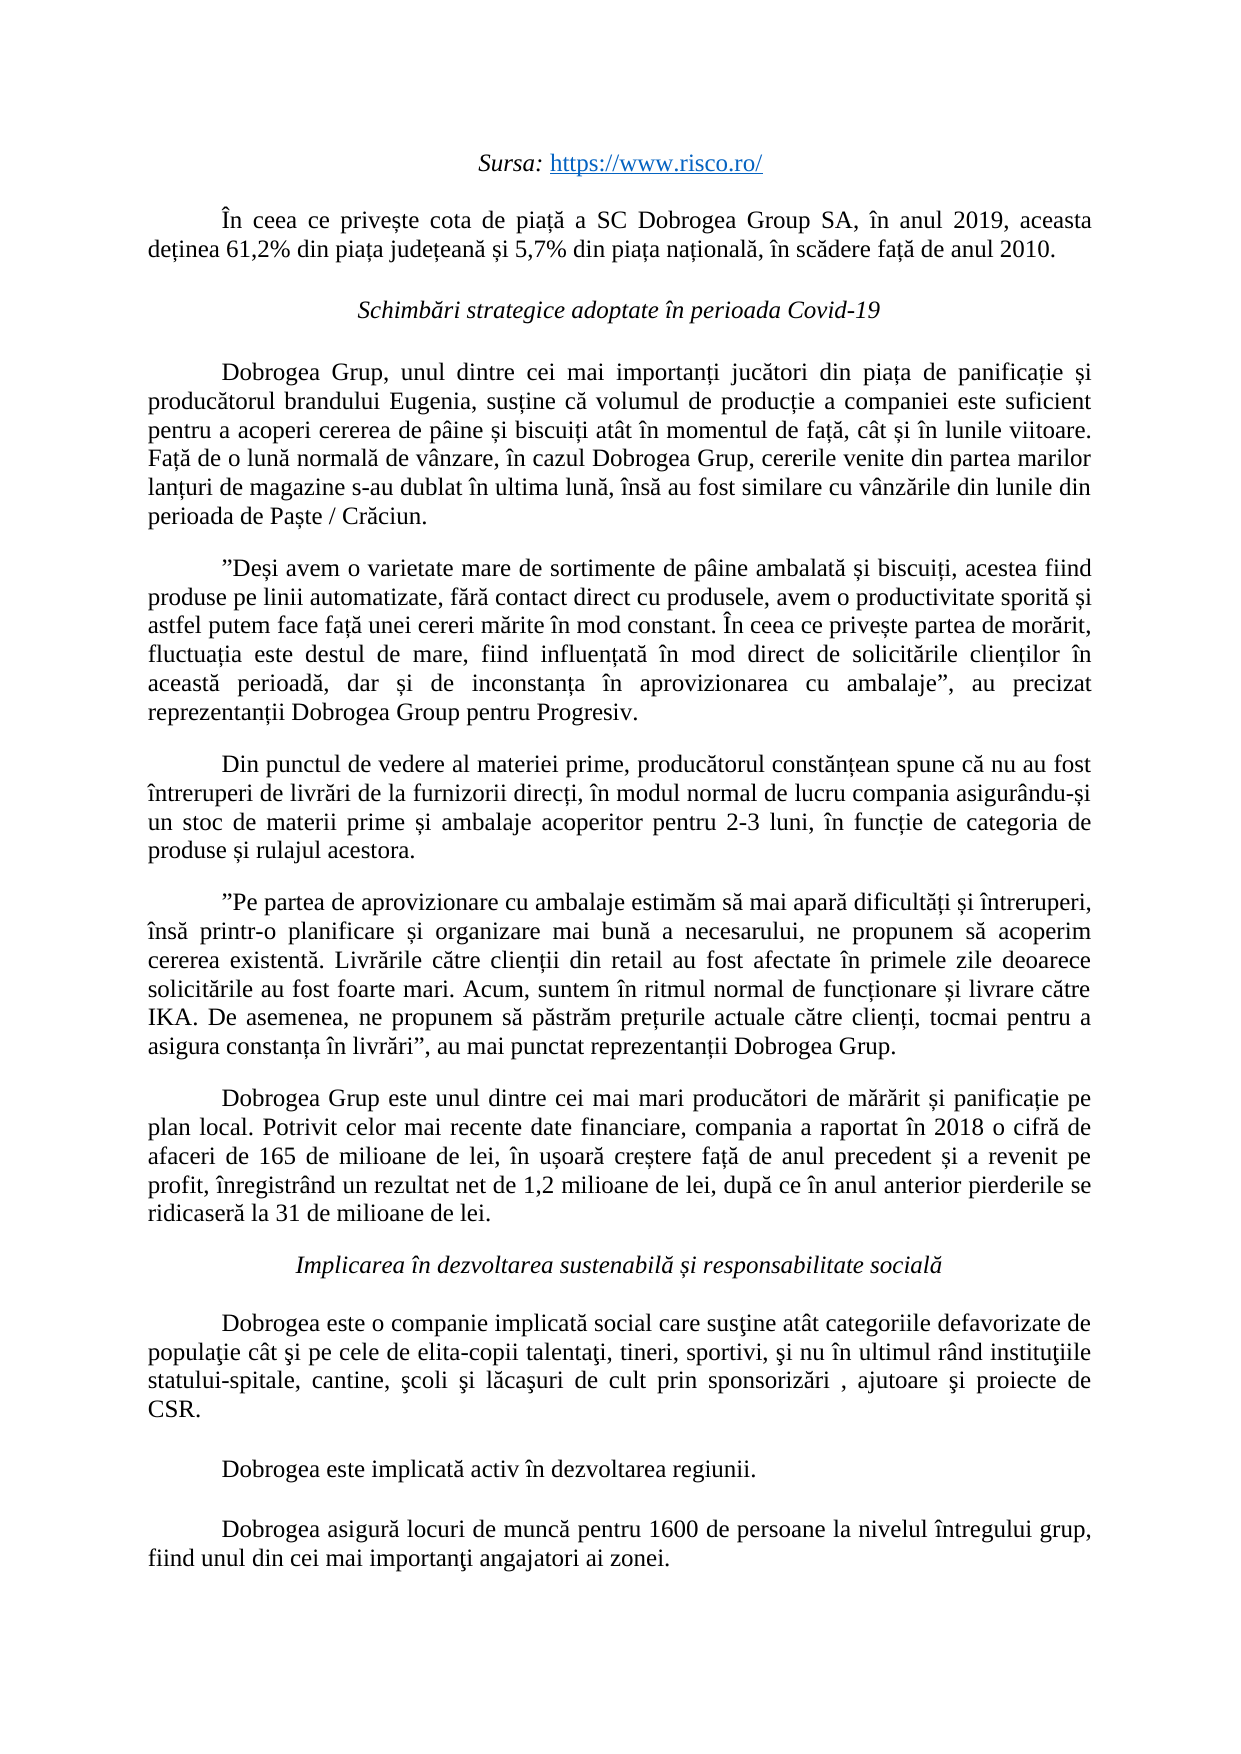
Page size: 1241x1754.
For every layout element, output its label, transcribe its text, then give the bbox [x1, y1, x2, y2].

text ”Deși avem o varietate mare de sortimente de pâine ambalată și biscuiți, acestea fiind produse pe linii automatizate, fără contact direct cu produsele, avem o productivitate sporită și astfel putem face față unei cereri mărite în mod constant. În ceea ce privește partea de morărit, fluctuația este destul de mare, fiind influențată în mod direct de solicitările clienților în această perioadă, dar și de inconstanța în aprovizionarea cu ambalaje”, au precizat reprezentanții Dobrogea Group pentru Progresiv. [148, 553, 1093, 726]
subtitle Schimbări strategice adoptate în perioada Covid-19 [148, 296, 1093, 324]
text În ceea ce privește cota de piață a SC Dobrogea Group SA, în anul 2019, aceasta deținea 61,2% din piața județeană și 5,7% din piața națională, în scădere față de anul 2010. [148, 205, 1093, 263]
text Dobrogea este o companie implicată social care susţine atât categoriile defavorizate de populaţie cât şi pe cele de elita-copii talentaţi, tineri, sportivi, şi nu în ultimul rând instituţiile statului-spitale, cantine, şcoli şi lăcaşuri de cult prin sponsorizări , ajutoare şi proiecte de CSR. [148, 1308, 1093, 1423]
text Dobrogea Grup este unul dintre cei mai mari producători de mărărit și panificație pe plan local. Potrivit celor mai recente date financiare, compania a raportat în 2018 o cifră de afaceri de 165 de milioane de lei, în ușoară creștere față de anul precedent și a revenit pe profit, înregistrând un rezultat net de 1,2 milioane de lei, după ce în anul anterior pierderile se ridicaseră la 31 de milioane de lei. [148, 1083, 1093, 1227]
text ”Pe partea de aprovizionare cu ambalaje estimăm să mai apară dificultăți și întreruperi, însă printr-o planificare și organizare mai bună a necesarului, ne propunem să acoperim cererea existentă. Livrările către clienții din retail au fost afectate în primele zile deoarece solicitările au fost foarte mari. Acum, suntem în ritmul normal de funcționare și livrare către IKA. De asemenea, ne propunem să păstrăm prețurile actuale către clienți, tocmai pentru a asigura constanța în livrări”, au mai punctat reprezentanții Dobrogea Grup. [148, 887, 1093, 1060]
text Dobrogea Grup, unul dintre cei mai importanți jucători din piața de panificație și producătorul brandului Eugenia, susține că volumul de producție a companiei este suficient pentru a acoperi cererea de pâine și biscuiți atât în momentul de față, cât și în lunile viitoare. Față de o lună normală de vânzare, în cazul Dobrogea Grup, cererile venite din partea marilor lanțuri de magazine s-au dublat în ultima lună, însă au fost similare cu vânzările din lunile din perioada de Paște / Crăciun. [148, 357, 1093, 530]
text Dobrogea asigură locuri de muncă pentru 1600 de persoane la nivelul întregului grup, fiind unul din cei mai importanţi angajatori ai zonei. [148, 1514, 1093, 1572]
subtitle Implicarea în dezvoltarea sustenabilă și responsabilitate socială [148, 1251, 1093, 1279]
text Din punctul de vedere al materiei prime, producătorul constănțean spune că nu au fost întreruperi de livrări de la furnizorii direcți, în modul normal de lucru compania asigurându-și un stoc de materii prime și ambalaje acoperitor pentru 2-3 luni, în funcție de categoria de produse și rulajul acestora. [148, 749, 1093, 864]
text Dobrogea este implicată activ în dezvoltarea regiunii. [148, 1454, 1093, 1483]
text Sursa: https://www.risco.ro/ [148, 148, 1093, 176]
